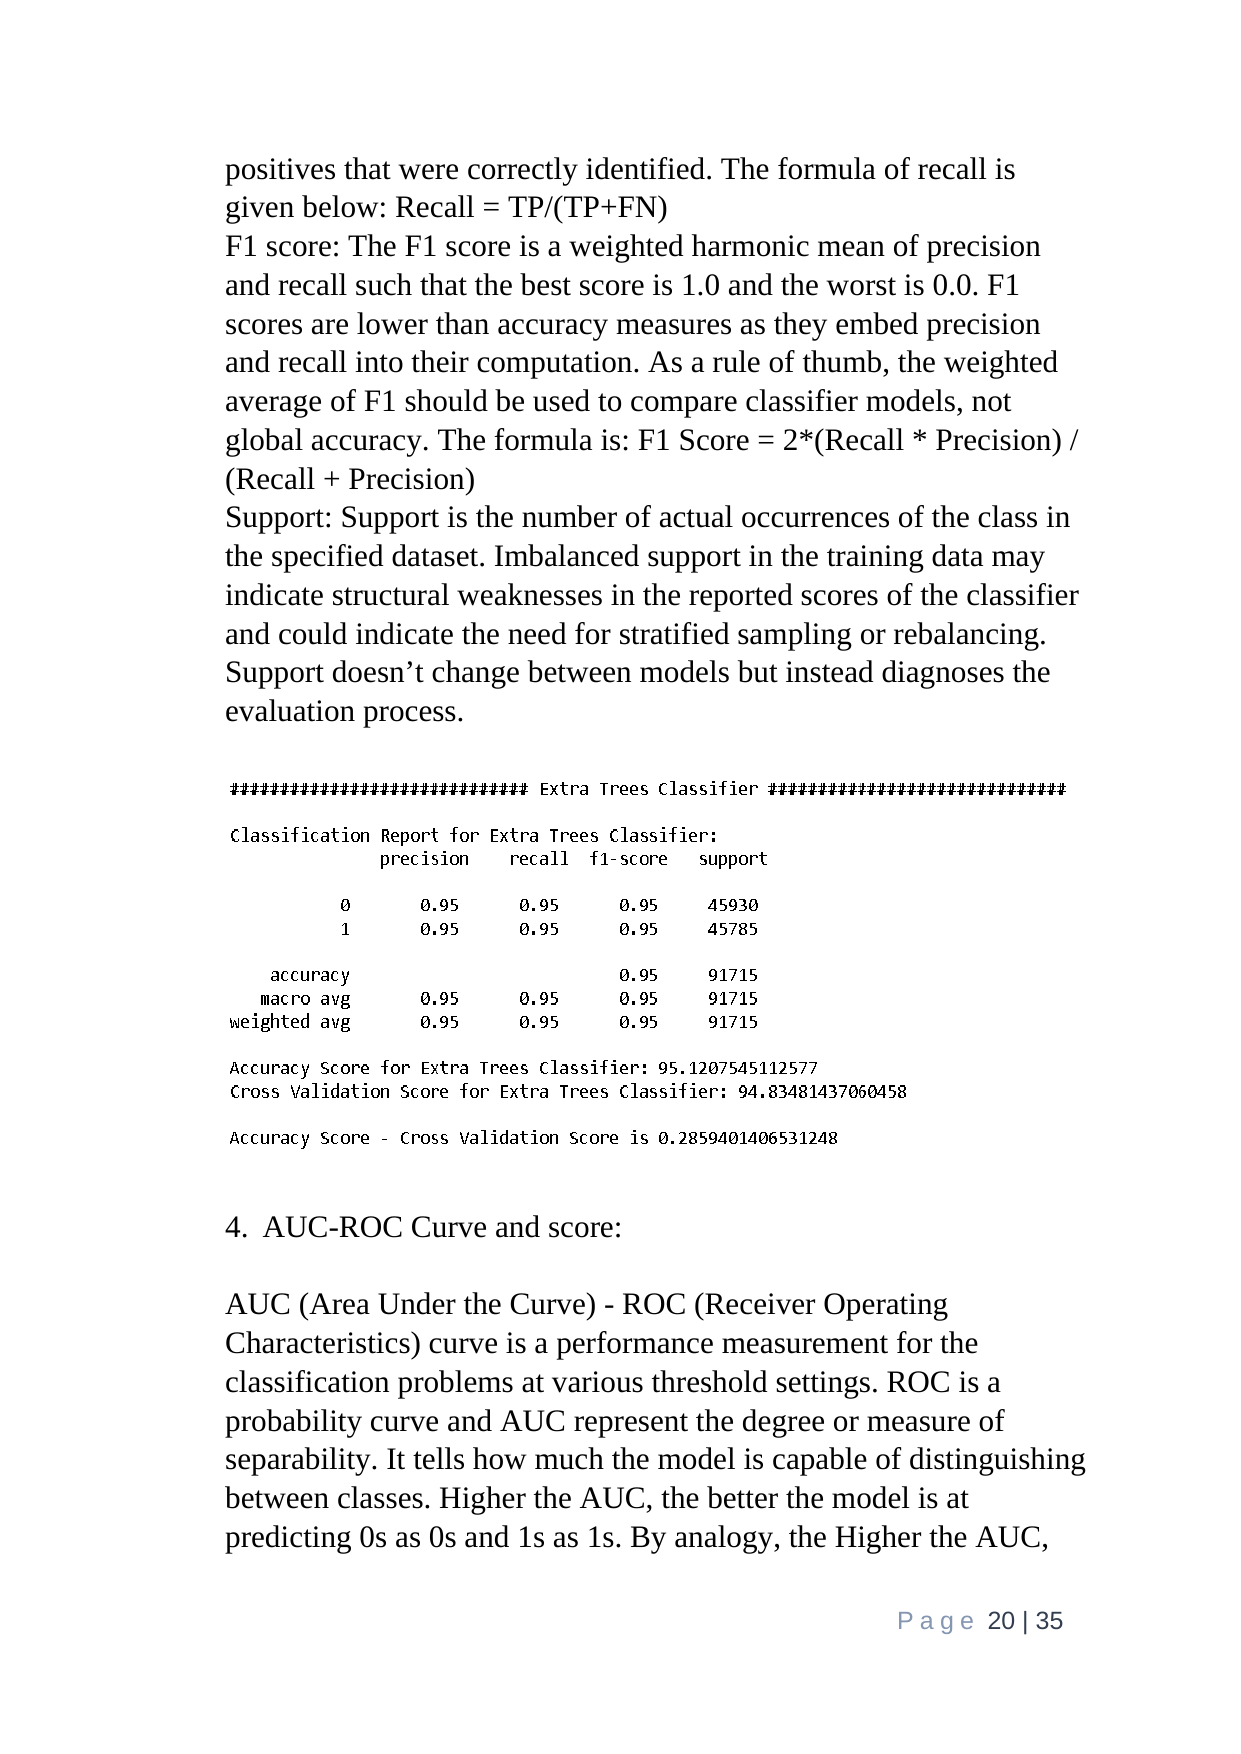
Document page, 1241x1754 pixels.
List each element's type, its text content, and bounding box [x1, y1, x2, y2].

list Support: Support is the number of actual occurrences of the class in the specified dataset. Imbalanced support in the training data may indicate structural weaknesses in the reported scores of the classifier and could indicate the need for stratified sampling or rebalancing. Support doesn’t change between models but instead diagnoses the evaluation process. [225, 499, 1090, 728]
list F1 score: The F1 score is a weighted harmonic mean of precision and recall such that the best score is 1.0 and the worst is 0.0. F1 scores are lower than accuracy measures as they embed precision and recall into their computation. As a rule of thumb, the weighted average of F1 should be used to compare classifier models, not global accuracy. The formula is: F1 Score = 2*(Recall * Precision) / (Recall + Precision) [225, 227, 1090, 496]
picture [225, 770, 1073, 1168]
list AUC-ROC Curve and score: [225, 1208, 1090, 1244]
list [225, 150, 1090, 225]
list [225, 1286, 1090, 1554]
